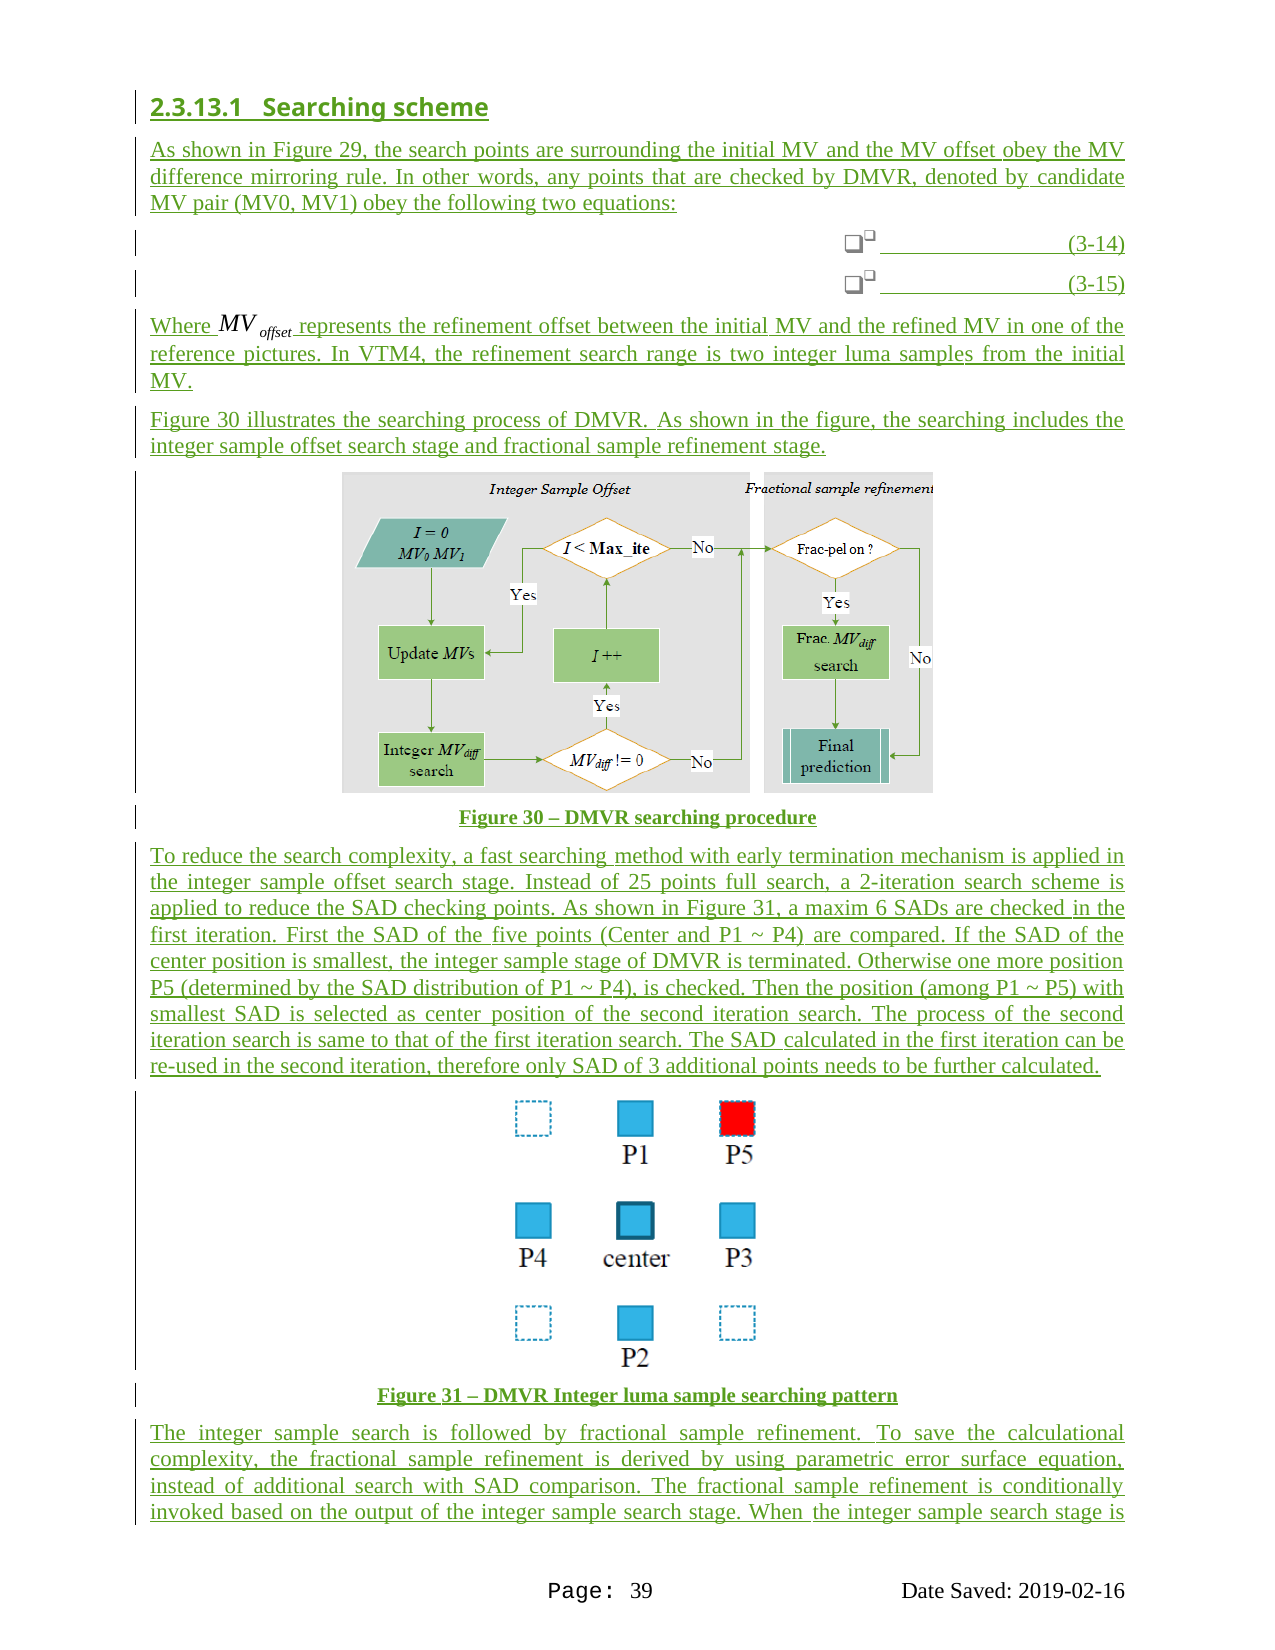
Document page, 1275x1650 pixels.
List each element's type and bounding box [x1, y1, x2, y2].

picture [509, 1091, 766, 1371]
picture [342, 471, 933, 793]
